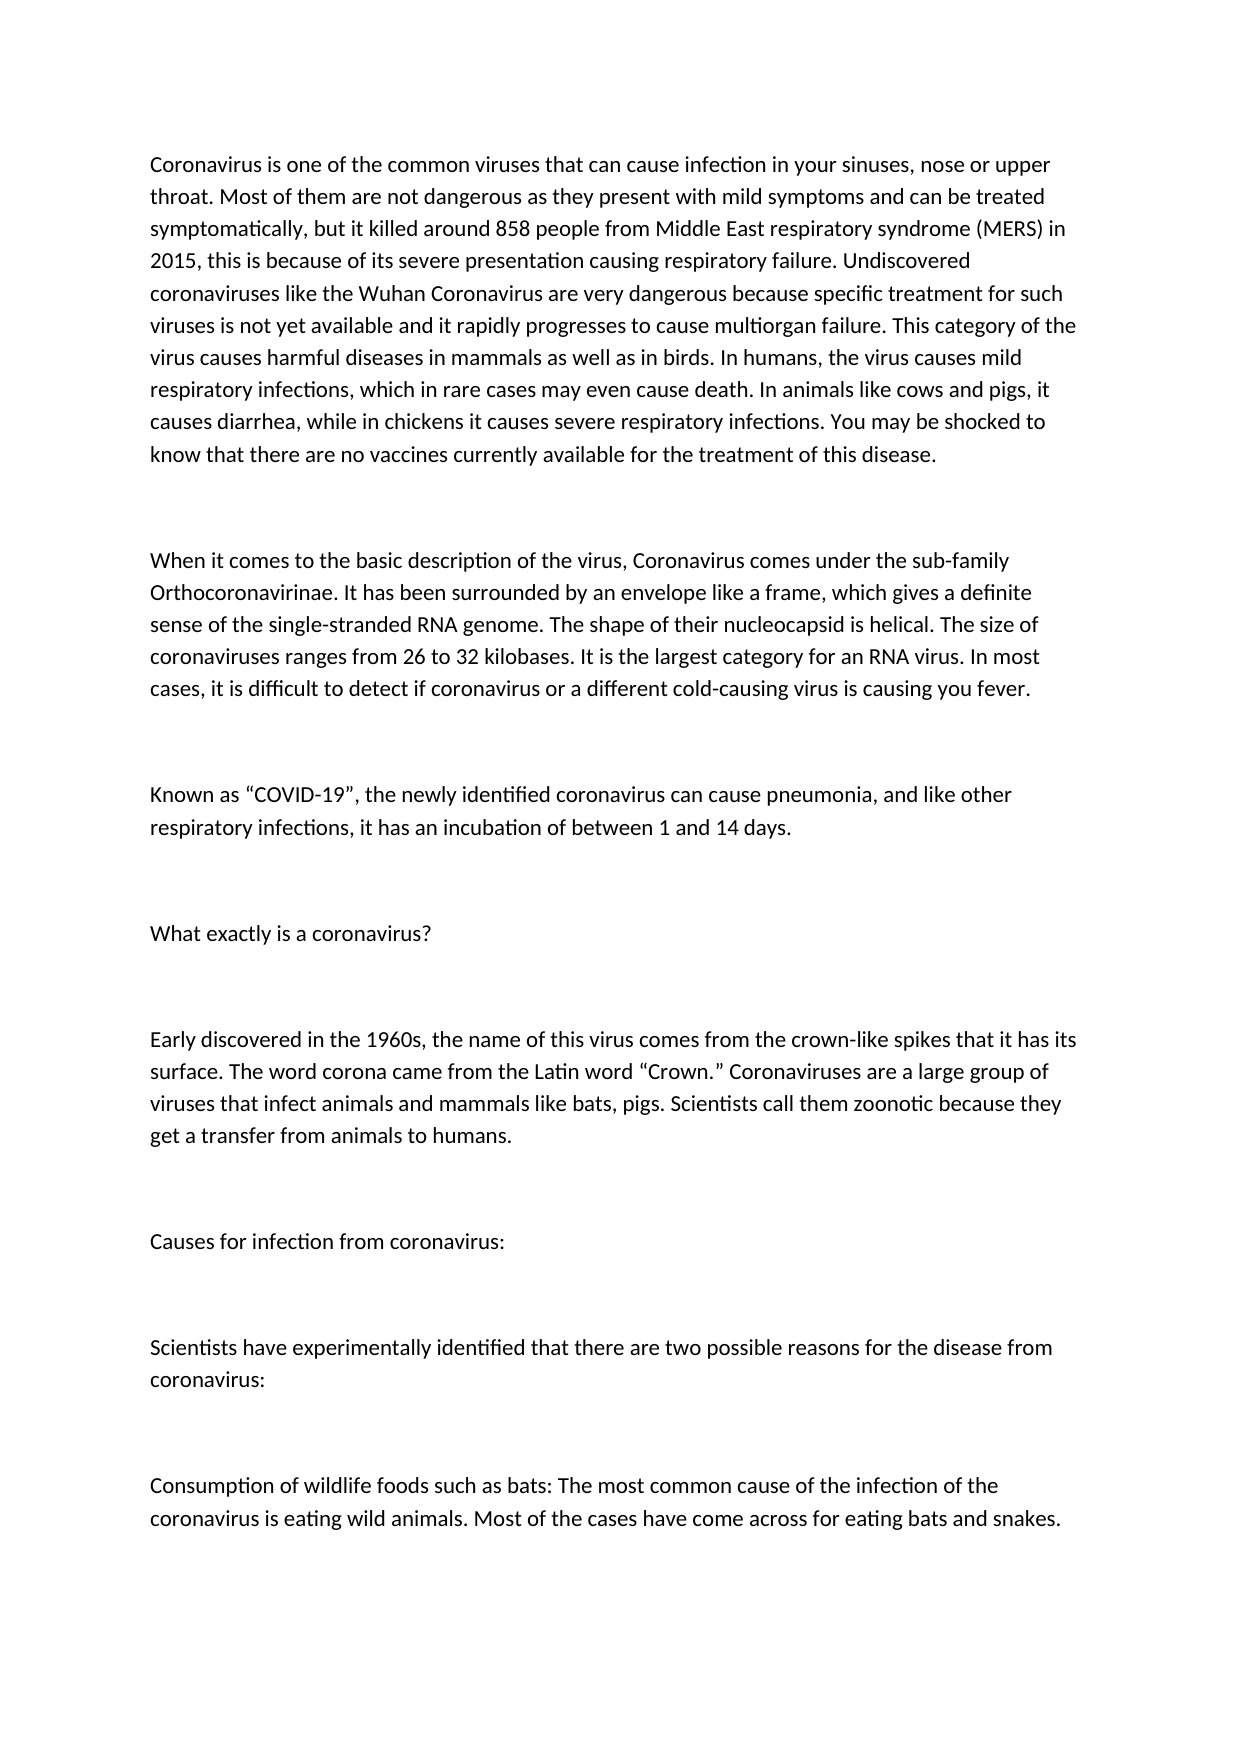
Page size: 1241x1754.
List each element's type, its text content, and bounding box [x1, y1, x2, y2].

text Coronavirus is one of the common viruses that can cause infection in your sinuses, nose or upper throat. Most of them are not dangerous as they present with mild symptoms and can be treated symptomatically, but it killed around 858 people from Middle East respiratory syndrome (MERS) in 2015, this is because of its severe presentation causing respiratory failure. Undiscovered coronaviruses like the Wuhan Coronavirus are very dangerous because specific treatment for such viruses is not yet available and it rapidly progresses to cause multiorgan failure. This category of the virus causes harmful diseases in mammals as well as in birds. In humans, the virus causes mild respiratory infections, which in rare cases may even cause death. In animals like cows and pigs, it causes diarrhea, while in chickens it causes severe respiratory infections. You may be shocked to know that there are no vaccines currently available for the treatment of this disease. [150, 150, 1090, 468]
text What exactly is a coronavirus? [150, 919, 1090, 947]
text Consumption of wildlife foods such as bats: The most common cause of the infection of the coronavirus is eating wild animals. Most of the cases have come across for eating bats and snakes. [150, 1472, 1090, 1532]
text When it comes to the basic description of the virus, Coronavirus comes under the sub-family Orthocoronavirinae. It has been surrounded by an envelope like a frame, which gives a definite sense of the single-stranded RNA genome. The shape of their nucleocapsid is helical. The size of coronaviruses ranges from 26 to 32 kilobases. It is the largest category for an RNA virus. In most cases, it is difficult to detect if coronavirus or a different cold-causing virus is causing you fever. [150, 546, 1090, 702]
text Causes for infection from coronavirus: [150, 1227, 1090, 1255]
text Scientists have experimentally identified that there are two possible reasons for the disease from coronavirus: [150, 1333, 1090, 1394]
text Early discovered in the 1960s, the name of this virus comes from the crown-like spikes that it has its surface. The word corona came from the Latin word “Crown.” Coronaviruses are a large group of viruses that infect animals and mammals like bats, pigs. Scientists call them zoonotic because they get a transfer from animals to humans. [150, 1025, 1090, 1149]
text Known as “COVID-19”, the newly identified coronavirus can cause pneumonia, and like other respiratory infections, it has an incubation of between 1 and 14 days. [150, 781, 1090, 841]
